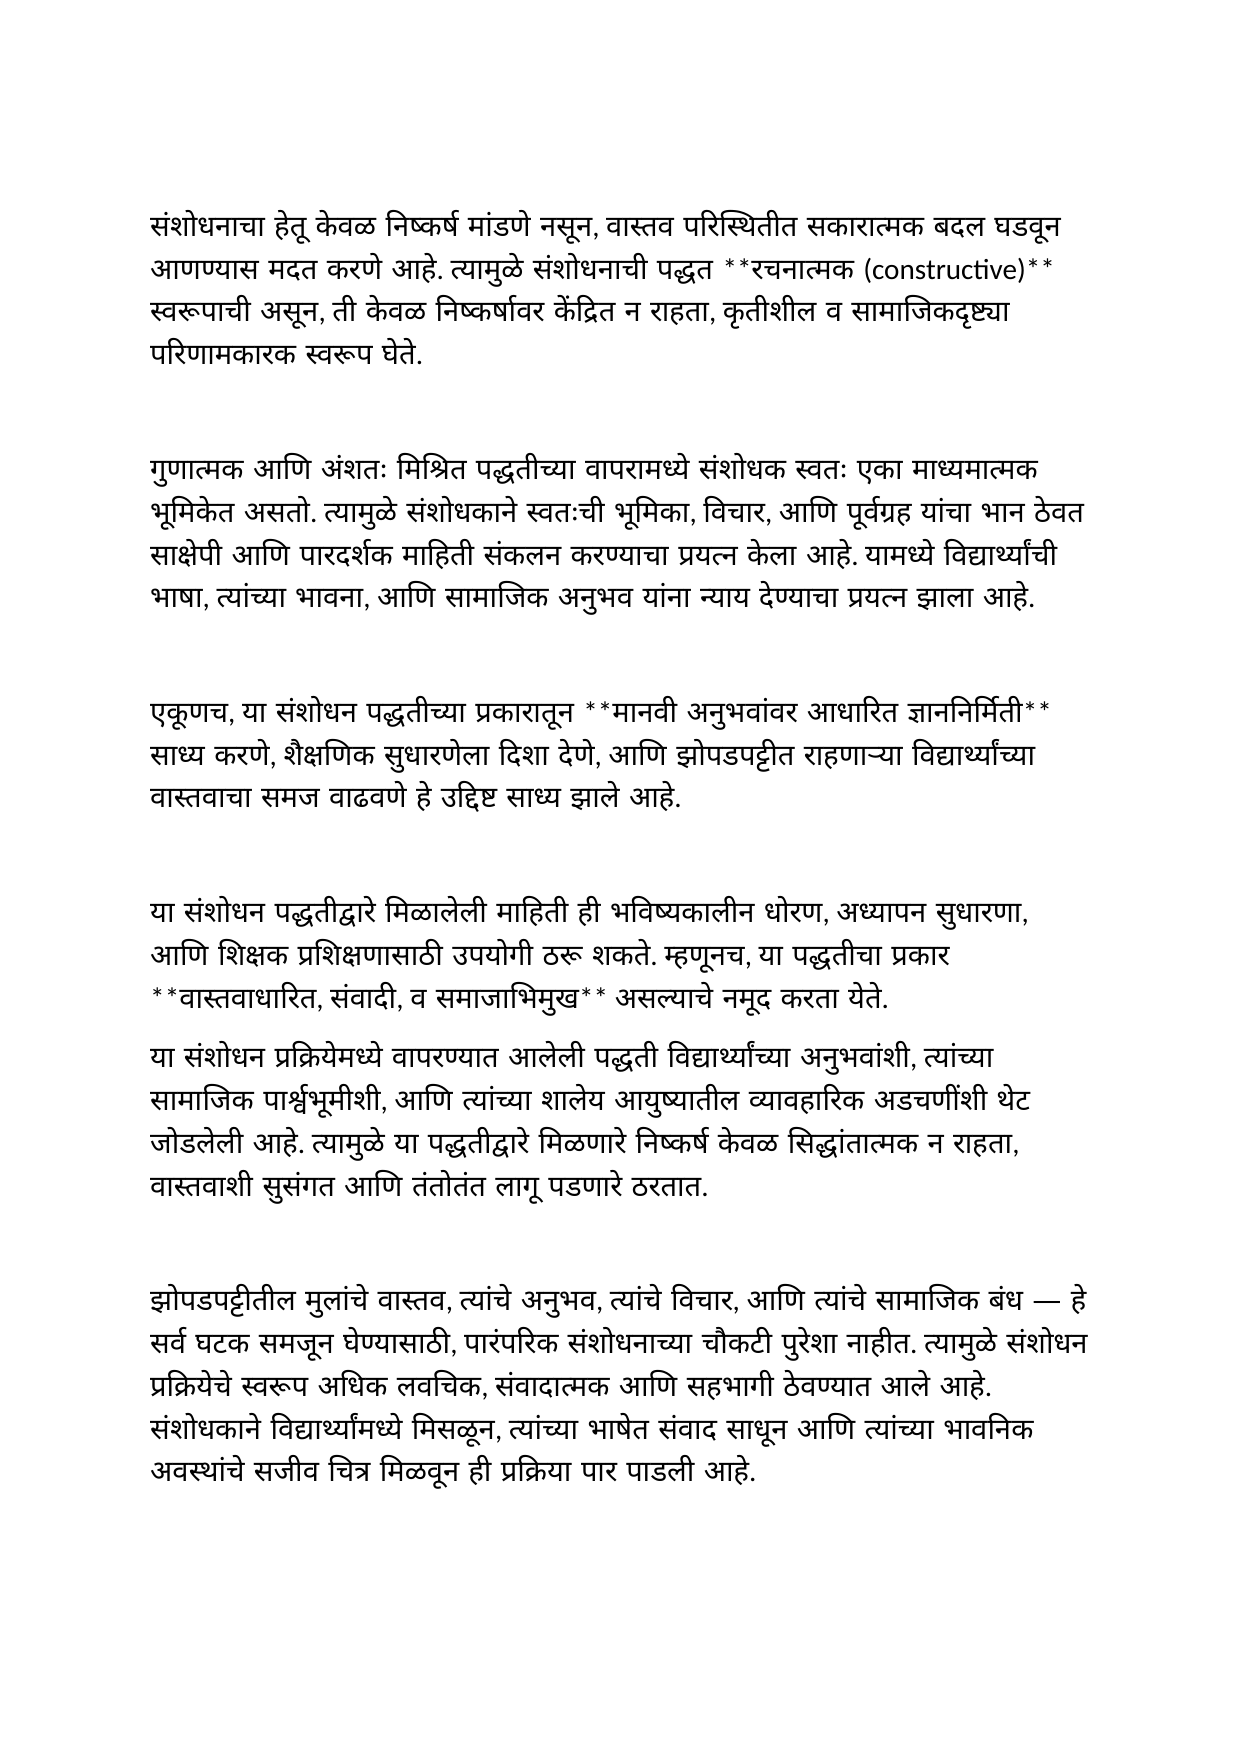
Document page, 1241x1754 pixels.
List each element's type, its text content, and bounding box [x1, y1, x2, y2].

text या संशोधन पद्धतीद्वारे मिळालेली माहिती ही भविष्यकालीन धोरण, अध्यापन सुधारणा, आणि शिक्षक प्रशिक्षणासाठी उपयोगी ठरू शकते. म्हणूनच, या पद्धतीचा प्रकार **वास्तवाधारित, संवादी, व समाजाभिमुख** असल्याचे नमूद करता येते. [150, 891, 1090, 1017]
text या संशोधन प्रक्रियेमध्ये वापरण्यात आलेली पद्धती विद्यार्थ्यांच्या अनुभवांशी, त्यांच्या सामाजिक पार्श्वभूमीशी, आणि त्यांच्या शालेय आयुष्यातील व्यावहारिक अडचणींशी थेट जोडलेली आहे. त्यामुळे या पद्धतीद्वारे मिळणारे निष्कर्ष केवळ सिद्धांतात्मक न राहता, वास्तवाशी सुसंगत आणि तंतोतंत लागू पडणारे ठरतात. [150, 1036, 1090, 1204]
text गुणात्मक आणि अंशतः मिश्रित पद्धतीच्या वापरामध्ये संशोधक स्वतः एका माध्यमात्मक भूमिकेत असतो. त्यामुळे संशोधकाने स्वतःची भूमिका, विचार, आणि पूर्वग्रह यांचा भान ठेवत साक्षेपी आणि पारदर्शक माहिती संकलन करण्याचा प्रयत्न केला आहे. यामध्ये विद्यार्थ्यांची भाषा, त्यांच्या भावना, आणि सामाजिक अनुभव यांना न्याय देण्याचा प्रयत्न झाला आहे. [150, 448, 1090, 616]
text एकूणच, या संशोधन पद्धतीच्या प्रकारातून **मानवी अनुभवांवर आधारित ज्ञाननिर्मिती** साध्य करणे, शैक्षणिक सुधारणेला दिशा देणे, आणि झोपडपट्टीत राहणाऱ्या विद्यार्थ्यांच्या वास्तवाचा समज वाढवणे हे उद्दिष्ट साध्य झाले आहे. [150, 691, 1090, 816]
text झोपडपट्टीतील मुलांचे वास्तव, त्यांचे अनुभव, त्यांचे विचार, आणि त्यांचे सामाजिक बंध — हे सर्व घटक समजून घेण्यासाठी, पारंपरिक संशोधनाच्या चौकटी पुरेशा नाहीत. त्यामुळे संशोधन प्रक्रियेचे स्वरूप अधिक लवचिक, संवादात्मक आणि सहभागी ठेवण्यात आले आहे. संशोधकाने विद्यार्थ्यांमध्ये मिसळून, त्यांच्या भाषेत संवाद साधून आणि त्यांच्या भावनिक अवस्थांचे सजीव चित्र मिळवून ही प्रक्रिया पार पाडली आहे. [150, 1279, 1090, 1490]
text संशोधनाचा हेतू केवळ निष्कर्ष मांडणे नसून, वास्तव परिस्थितीत सकारात्मक बदल घडवून आणण्यास मदत करणे आहे. त्यामुळे संशोधनाची पद्धत **रचनात्मक (constructive)** स्वरूपाची असून, ती केवळ निष्कर्षावर केंद्रित न राहता, कृतीशील व सामाजिकदृष्ट्या परिणामकारक स्वरूप घेते. [150, 205, 1090, 373]
